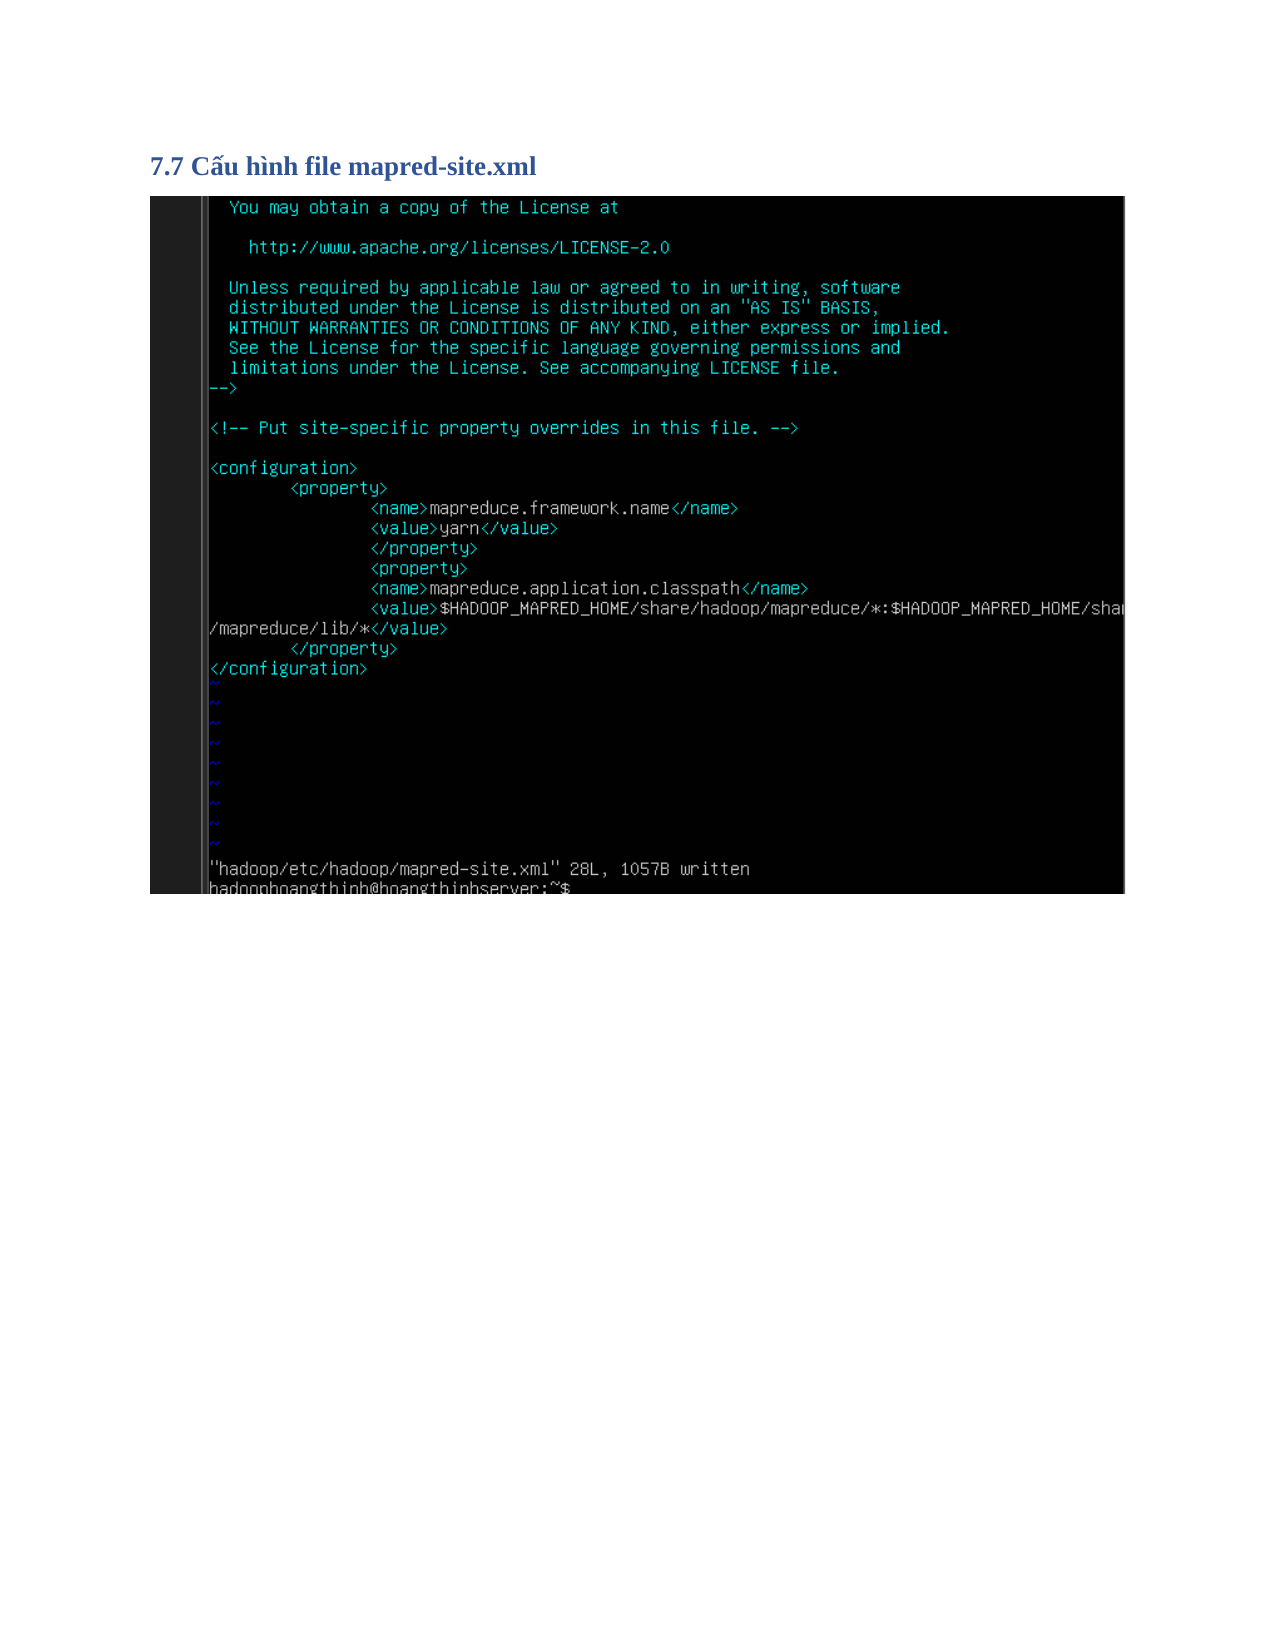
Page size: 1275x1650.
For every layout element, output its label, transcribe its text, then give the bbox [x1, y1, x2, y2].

picture [150, 196, 1125, 894]
subtitle Cấu hình file mapred-site.xml [150, 150, 1125, 181]
